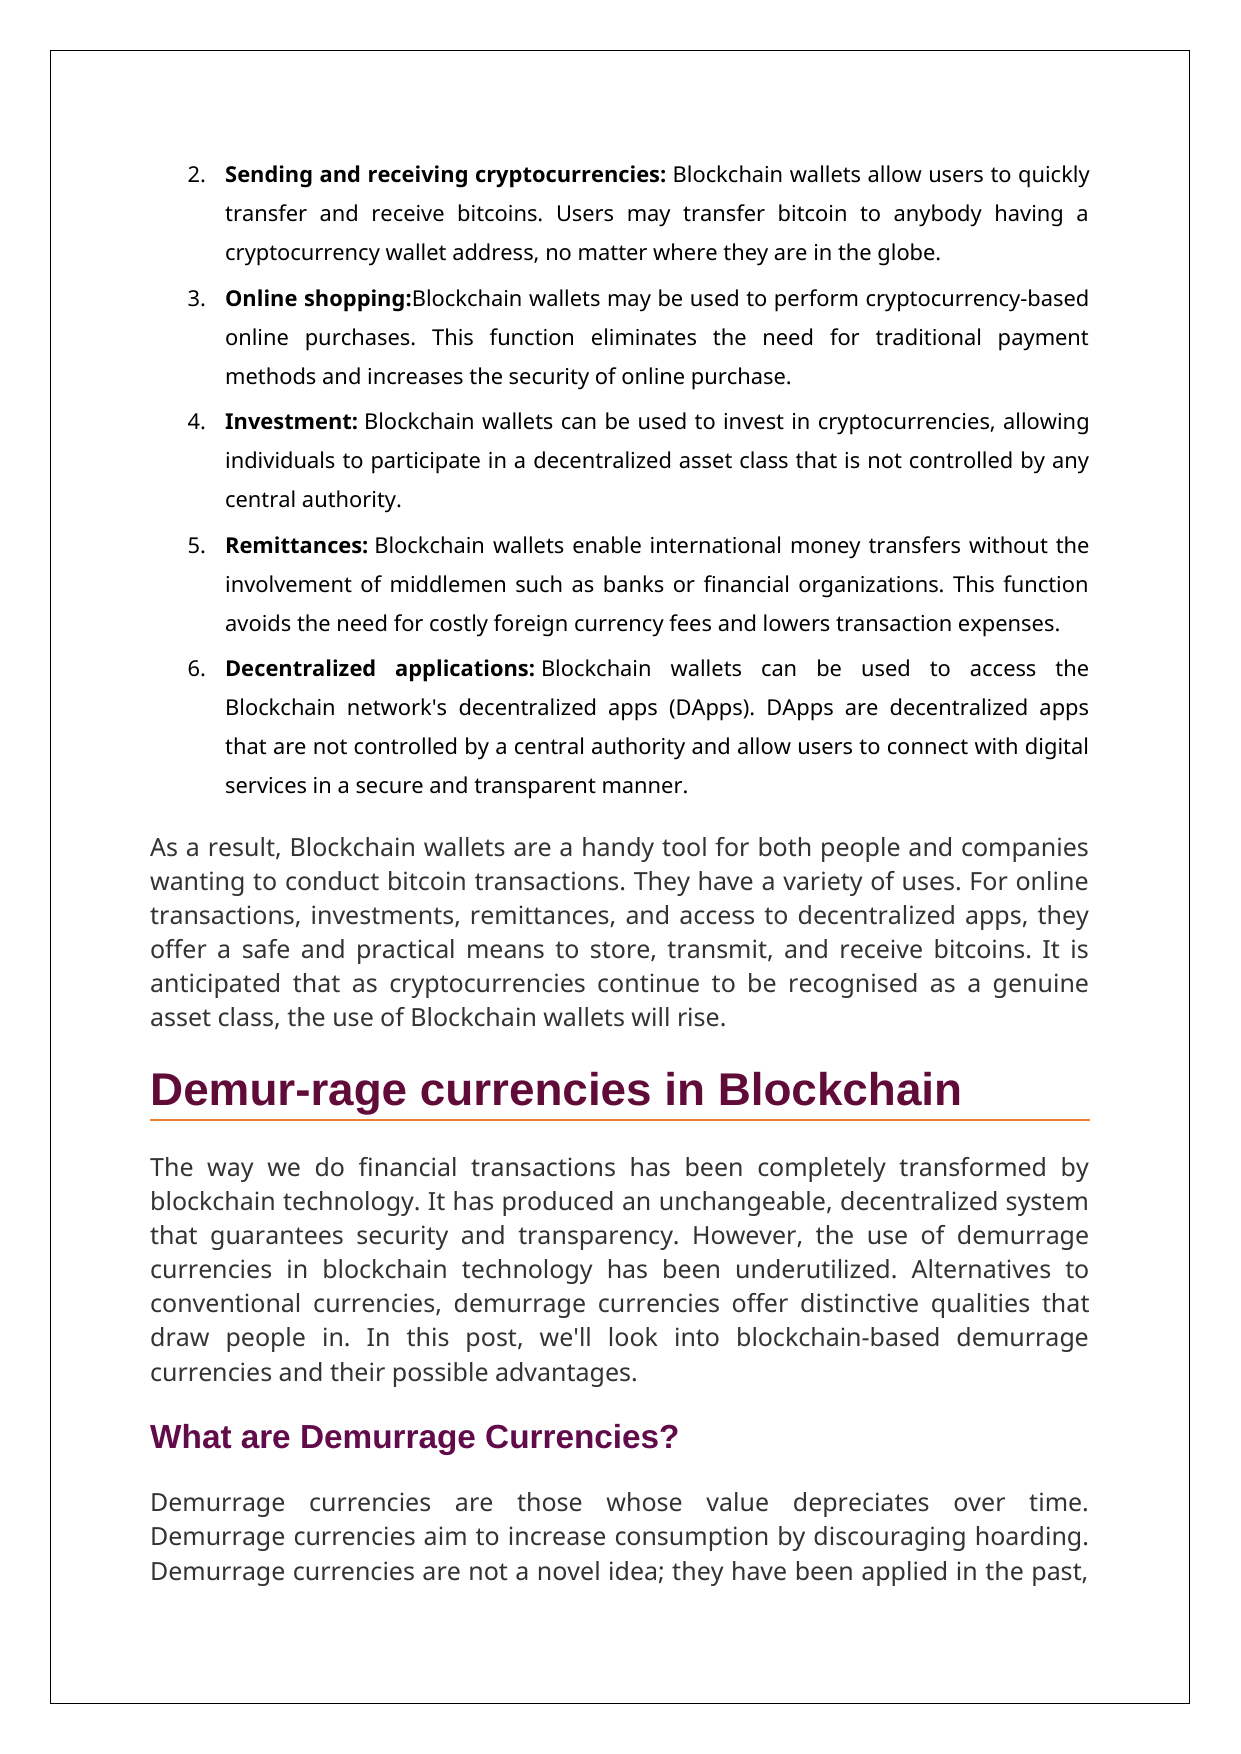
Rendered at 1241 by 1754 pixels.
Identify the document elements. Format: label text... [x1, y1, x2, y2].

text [150, 1485, 1090, 1587]
subtitle Demur-rage currencies in Blockchain [150, 1063, 1090, 1119]
list Remittances: Blockchain wallets enable international money transfers without the involvement of middlemen such as banks or financial organizations. This function avoids the need for costly foreign currency fees and lowers transaction expenses. [187, 520, 1090, 637]
list Sending and receiving cryptocurrencies: Blockchain wallets allow users to quickly transfer and receive bitcoins. Users may transfer bitcoin to anybody having a cryptocurrency wallet address, no matter where they are in the globe. [187, 150, 1090, 267]
list Decentralized applications: Blockchain wallets can be used to access the Blockchain network's decentralized apps (DApps). DApps are decentralized apps that are not controlled by a central authority and allow users to connect with digital services in a secure and transparent manner. [187, 644, 1090, 800]
list Investment: Blockchain wallets can be used to invest in cryptocurrencies, allowing individuals to participate in a decentralized asset class that is not controlled by any central authority. [187, 397, 1090, 514]
list Online shopping:Blockchain wallets may be used to perform cryptocurrency-based online purchases. This function eliminates the need for traditional payment methods and increases the security of online purchase. [187, 273, 1090, 391]
text The way we do financial transactions has been completely transformed by blockchain technology. It has produced an unchangeable, decentralized system that guarantees security and transparency. However, the use of demurrage currencies in blockchain technology has been underutilized. Alternatives to conventional currencies, demurrage currencies offer distinctive qualities that draw people in. In this post, we'll look into blockchain-based demurrage currencies and their possible advantages. [150, 1150, 1090, 1388]
subtitle What are Demurrage Currencies? [150, 1417, 1090, 1456]
text As a result, Blockchain wallets are a handy tool for both people and companies wanting to conduct bitcoin transactions. They have a variety of uses. For online transactions, investments, remittances, and access to decentralized apps, they offer a safe and practical means to store, transmit, and receive bitcoins. It is anticipated that as cryptocurrencies continue to be recognised as a genuine asset class, the use of Blockchain wallets will rise. [150, 829, 1090, 1033]
